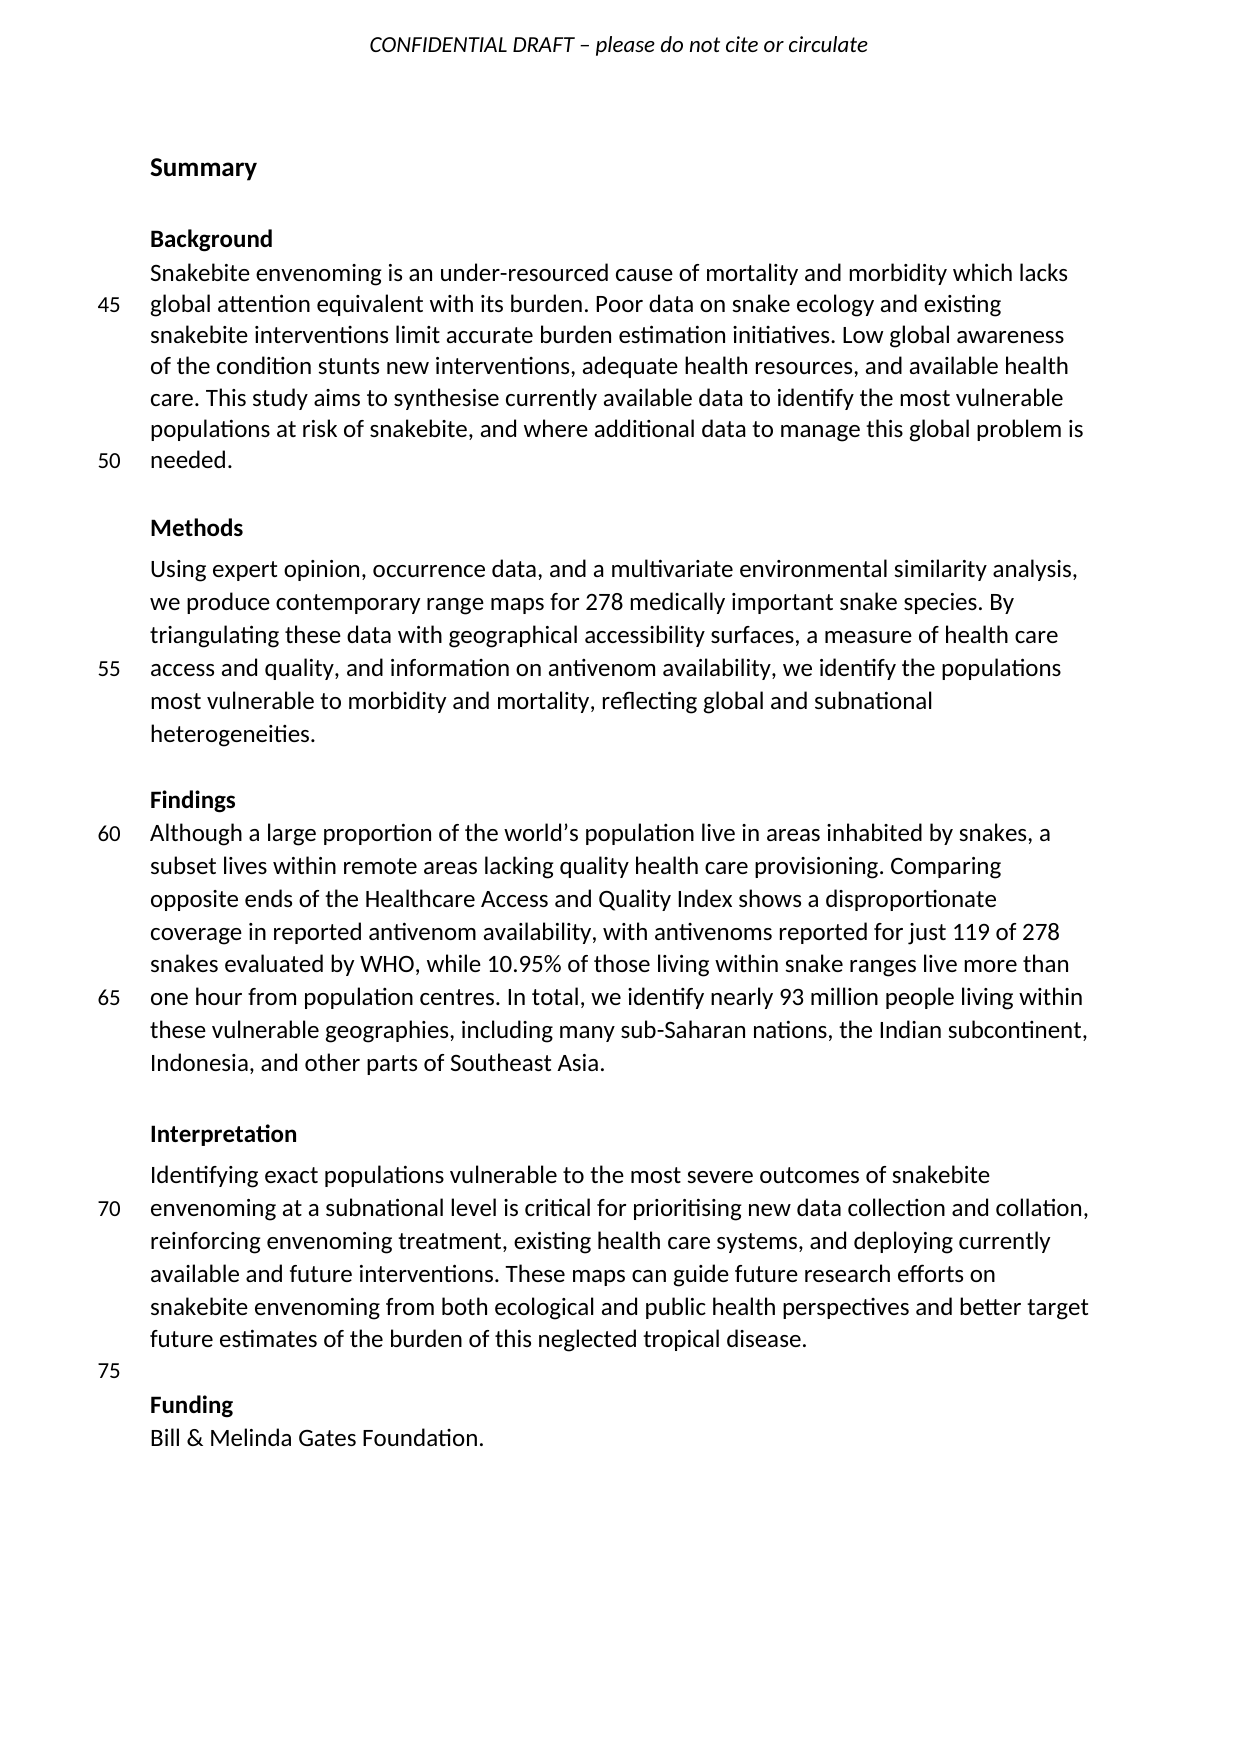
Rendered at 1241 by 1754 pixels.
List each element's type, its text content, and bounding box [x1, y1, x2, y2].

text Although a large proportion of the world’s population live in areas inhabited by snakes, a subset lives within remote areas lacking quality health care provisioning. Comparing opposite ends of the Healthcare Access and Quality Index shows a disproportionate coverage in reported antivenom availability, with antivenoms reported for just 119 of 278 snakes evaluated by WHO, while 10.95% of those living within snake ranges live more than one hour from population centres. In total, we identify nearly 93 million people living within these vulnerable geographies, including many sub-Saharan nations, the Indian subcontinent, Indonesia, and other parts of Southeast Asia. [150, 817, 1090, 1078]
text Funding [150, 1389, 1090, 1420]
text Bill & Melinda Gates Foundation. [150, 1422, 1090, 1453]
subtitle Summary [150, 150, 1090, 183]
text Snakebite envenoming is an under-resourced cause of mortality and morbidity which lacks global attention equivalent with its burden. Poor data on snake ecology and existing snakebite interventions limit accurate burden estimation initiatives. Low global awareness of the condition stunts new interventions, adequate health resources, and available health care. This study aims to synthesise currently available data to identify the most vulnerable populations at risk of snakebite, and where additional data to manage this global problem is needed. [150, 256, 1090, 475]
text Identifying exact populations vulnerable to the most severe outcomes of snakebite envenoming at a subnational level is critical for prioritising new data collection and collation, reinforcing envenoming treatment, existing health care systems, and deploying currently available and future interventions. These maps can guide future research efforts on snakebite envenoming from both ecological and public health perspectives and better target future estimates of the burden of this neglected tropical disease. [150, 1159, 1090, 1354]
subtitle Background [150, 223, 1090, 254]
subtitle Methods [150, 512, 1090, 543]
subtitle Interpretation [150, 1118, 1090, 1148]
text Using expert opinion, occurrence data, and a multivariate environmental similarity analysis, we produce contemporary range maps for 278 medically important snake species. By triangulating these data with geographical accessibility surfaces, a measure of health care access and quality, and information on antivenom availability, we identify the populations most vulnerable to morbidity and mortality, reflecting global and subnational heterogeneities. [150, 553, 1090, 749]
text Findings [150, 784, 1090, 814]
